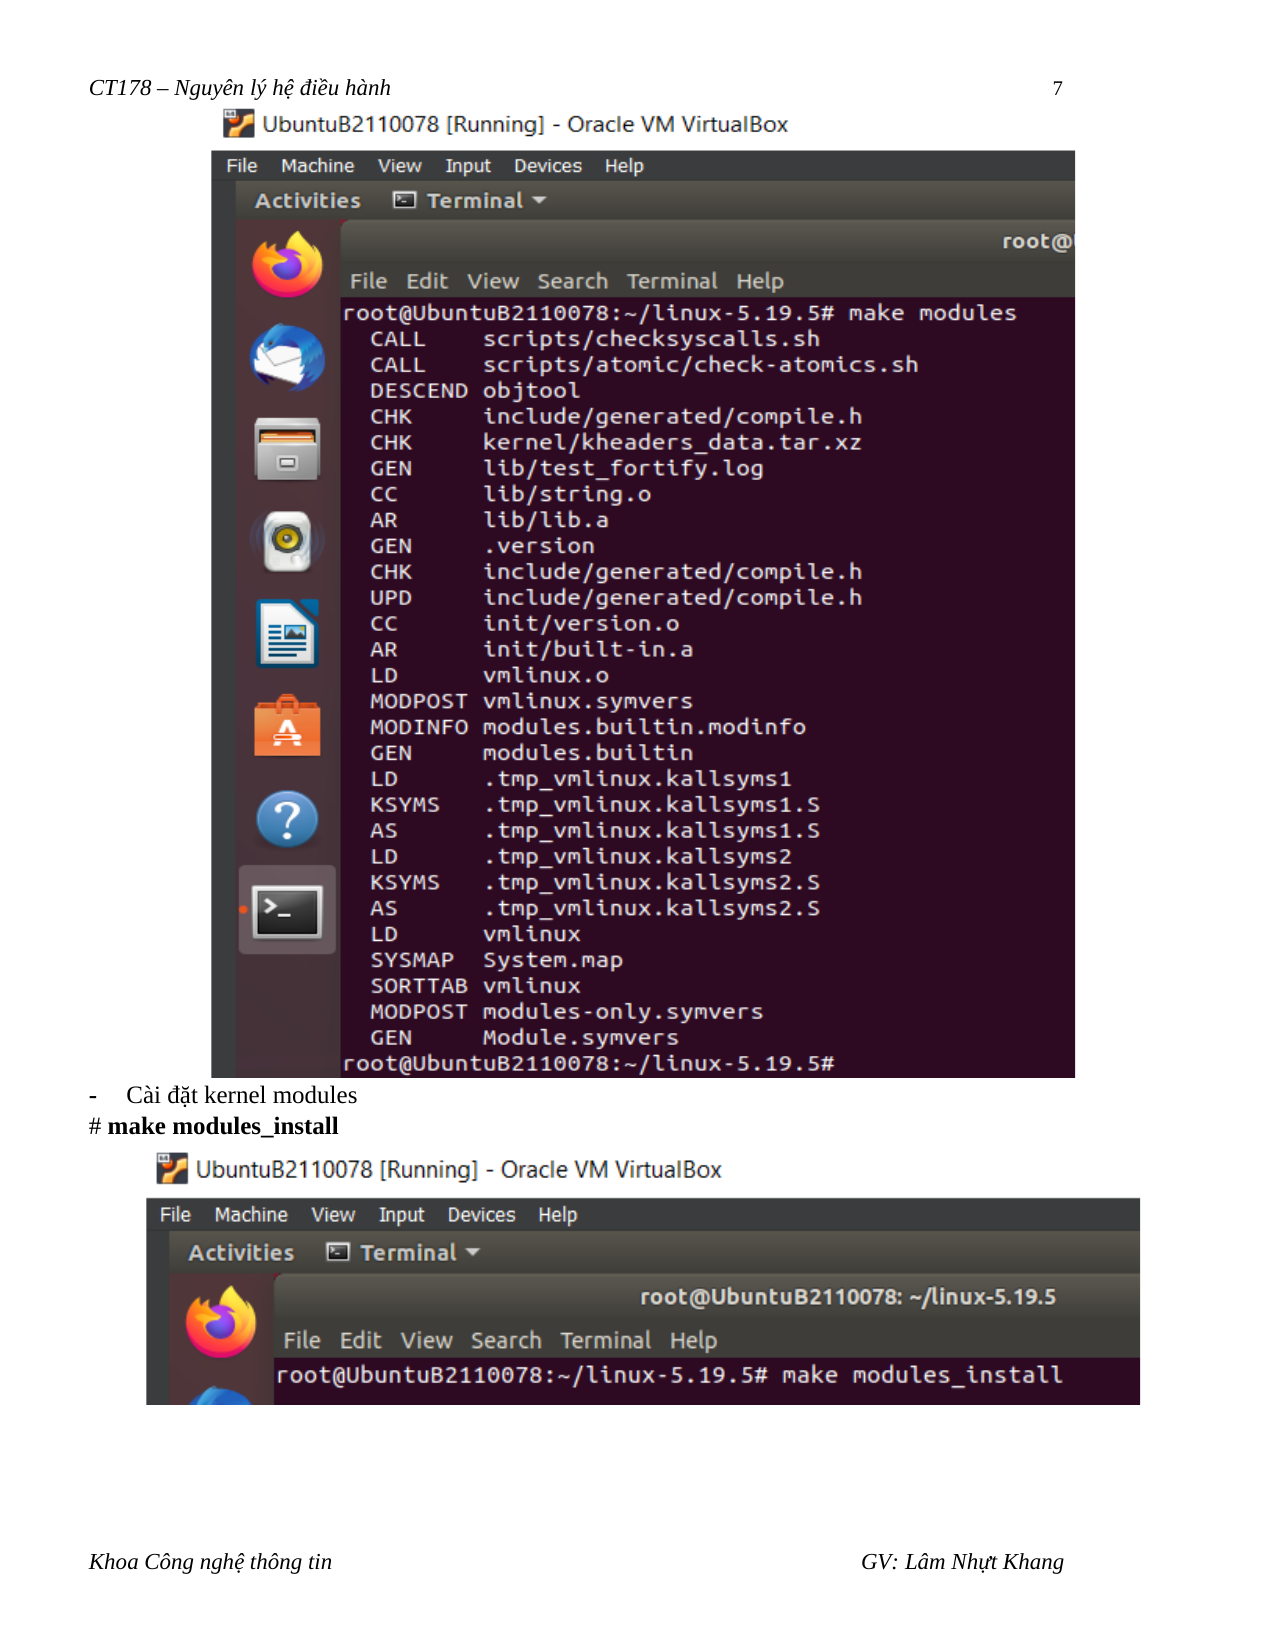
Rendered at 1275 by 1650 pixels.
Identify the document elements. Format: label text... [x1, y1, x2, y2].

list Cài đặt kernel modules [89, 1080, 1198, 1109]
picture [146, 1142, 1141, 1405]
picture [211, 100, 1076, 1078]
text # make modules_install [89, 1111, 1198, 1140]
